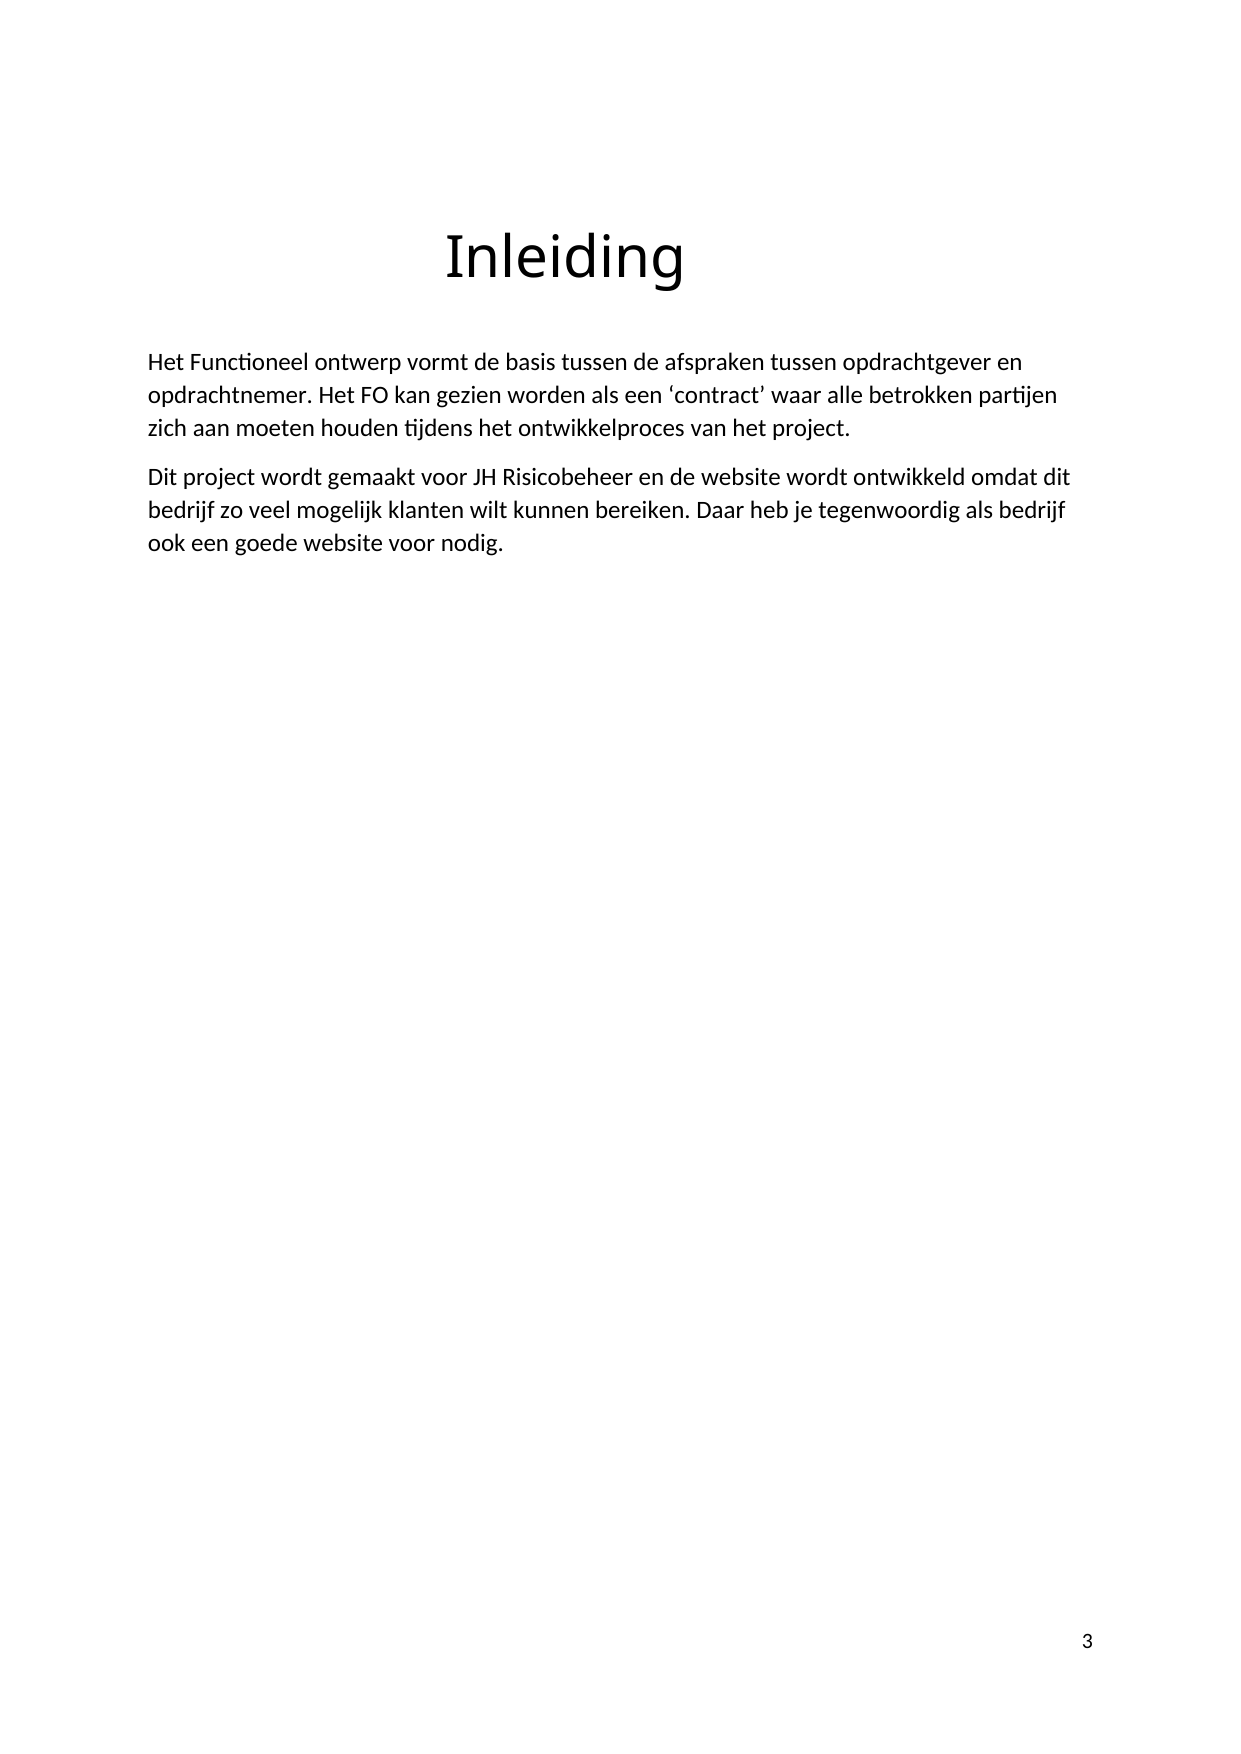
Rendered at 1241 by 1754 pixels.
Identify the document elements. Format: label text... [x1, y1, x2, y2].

text Het Functioneel ontwerp vormt de basis tussen de afspraken tussen opdrachtgever en opdrachtnemer. Het FO kan gezien worden als een ‘contract’ waar alle betrokken partijen zich aan moeten houden tijdens het ontwikkelproces van het project. [148, 346, 1093, 442]
subtitle Inleiding [295, 215, 1093, 295]
text Dit project wordt gemaakt voor JH Risicobeheer en de website wordt ontwikkeld omdat dit bedrijf zo veel mogelijk klanten wilt kunnen bereiken. Daar heb je tegenwoordig als bedrijf ook een goede website voor nodig. [148, 461, 1093, 558]
